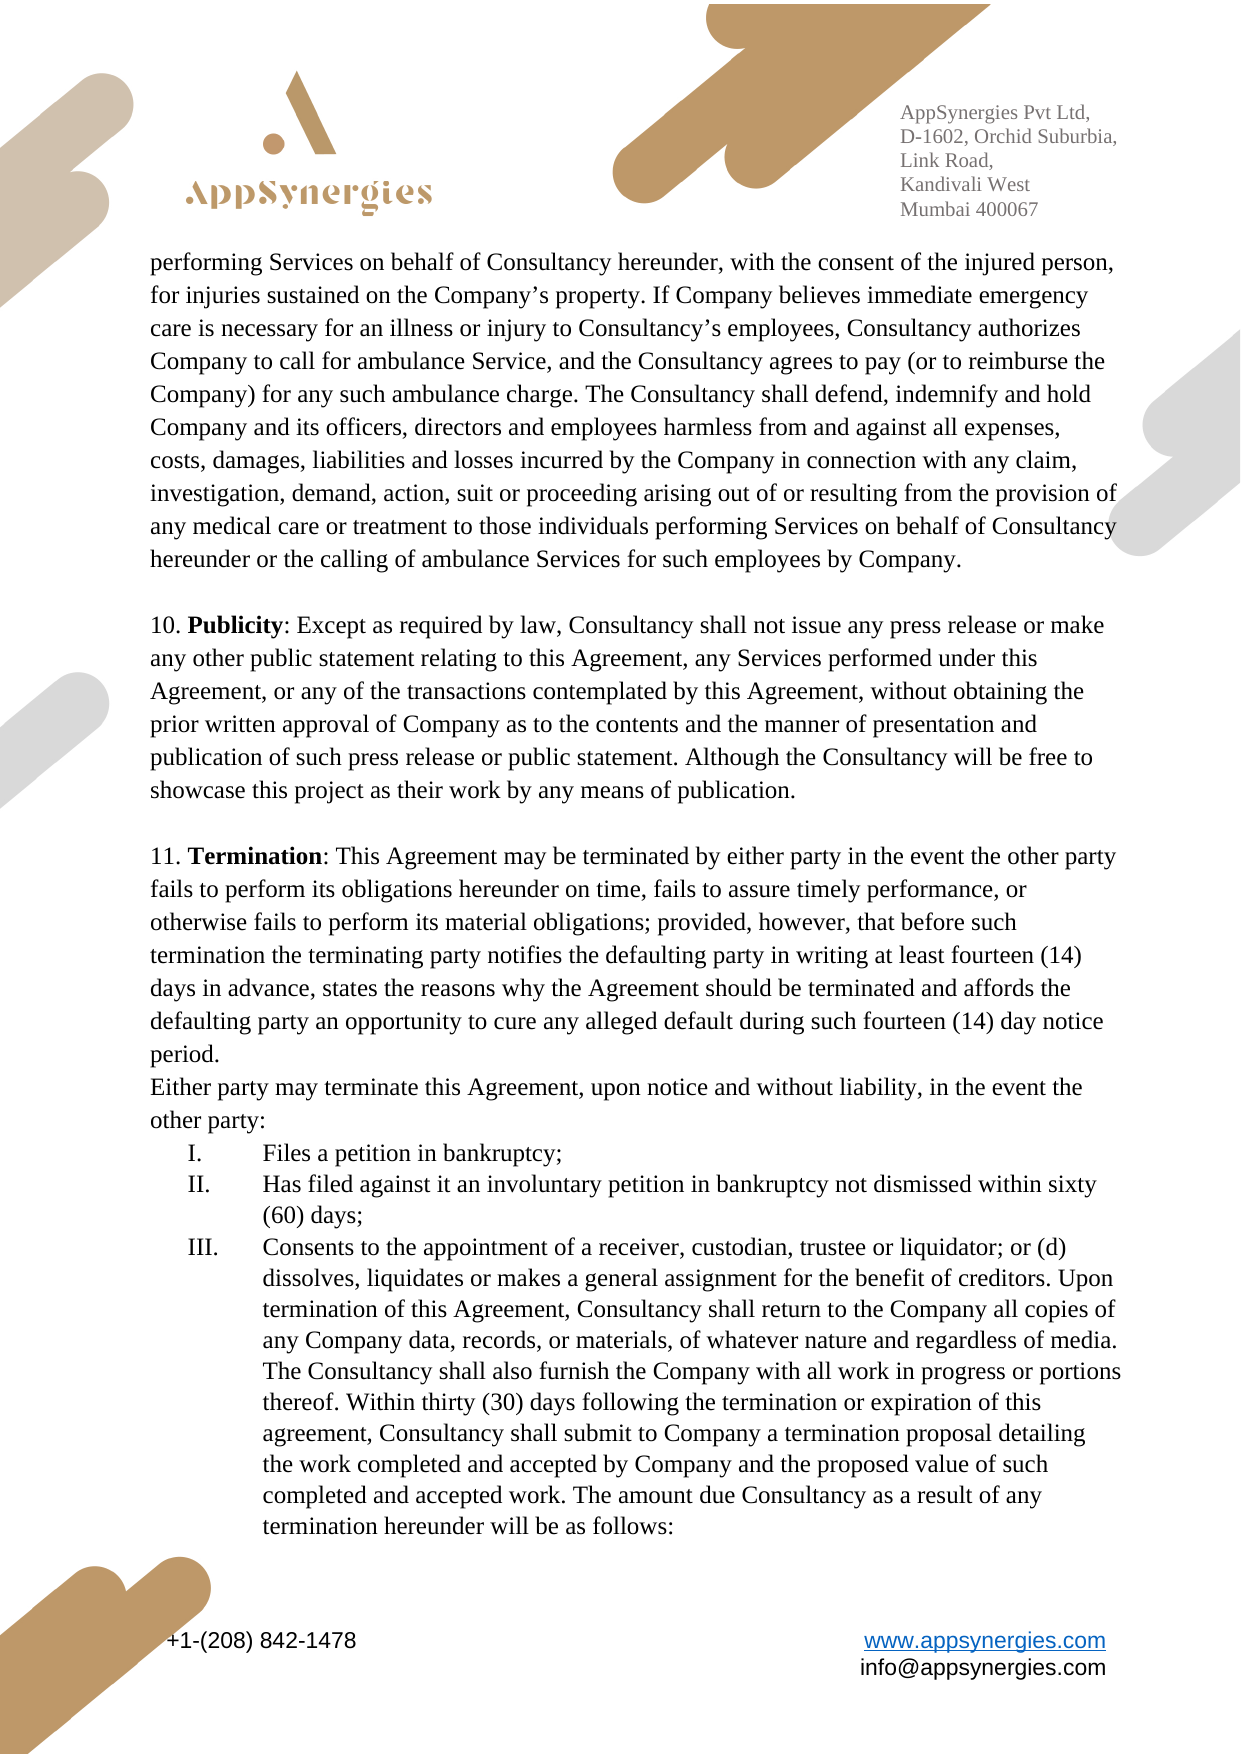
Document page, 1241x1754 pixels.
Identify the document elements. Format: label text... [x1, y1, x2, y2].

picture [0, 4, 1241, 1754]
text 10. Publicity: Except as required by law, Consultancy shall not issue any press release or make any other public statement relating to this Agreement, any Services performed under this Agreement, or any of the transactions contemplated by this Agreement, without obtaining the prior written approval of Company as to the contents and the manner of presentation and publication of such press release or public statement. Although the Consultancy will be free to showcase this project as their work by any means of publication. [150, 610, 1122, 804]
list Consents to the appointment of a receiver, custodian, trustee or liquidator; or (d) dissolves, liquidates or makes a general assignment for the benefit of creditors. Upon termination of this Agreement, Consultancy shall return to the Company all copies of any Company data, records, or materials, of whatever nature and regardless of media. The Consultancy shall also furnish the Company with all work in progress or portions thereof. Within thirty (30) days following the termination or expiration of this agreement, Consultancy shall submit to Company a termination proposal detailing the work completed and accepted by Company and the proposed value of such completed and accepted work. The amount due Consultancy as a result of any termination hereunder will be as follows: [187, 1232, 1122, 1540]
text Either party may terminate this Agreement, upon notice and without liability, in the event the other party: [150, 1072, 1122, 1134]
list Files a petition in bankruptcy; [187, 1138, 1122, 1167]
text 11. Termination: This Agreement may be terminated by either party in the event the other party fails to perform its obligations hereunder on time, fails to assure timely performance, or otherwise fails to perform its material obligations; provided, however, that before such termination the terminating party notifies the defaulting party in writing at least fourteen (14) days in advance, states the reasons why the Agreement should be terminated and affords the defaulting party an opportunity to cure any alleged default during such fourteen (14) day notice period. [150, 841, 1122, 1068]
list Has filed against it an involuntary petition in bankruptcy not dismissed within sixty (60) days; [187, 1169, 1122, 1229]
